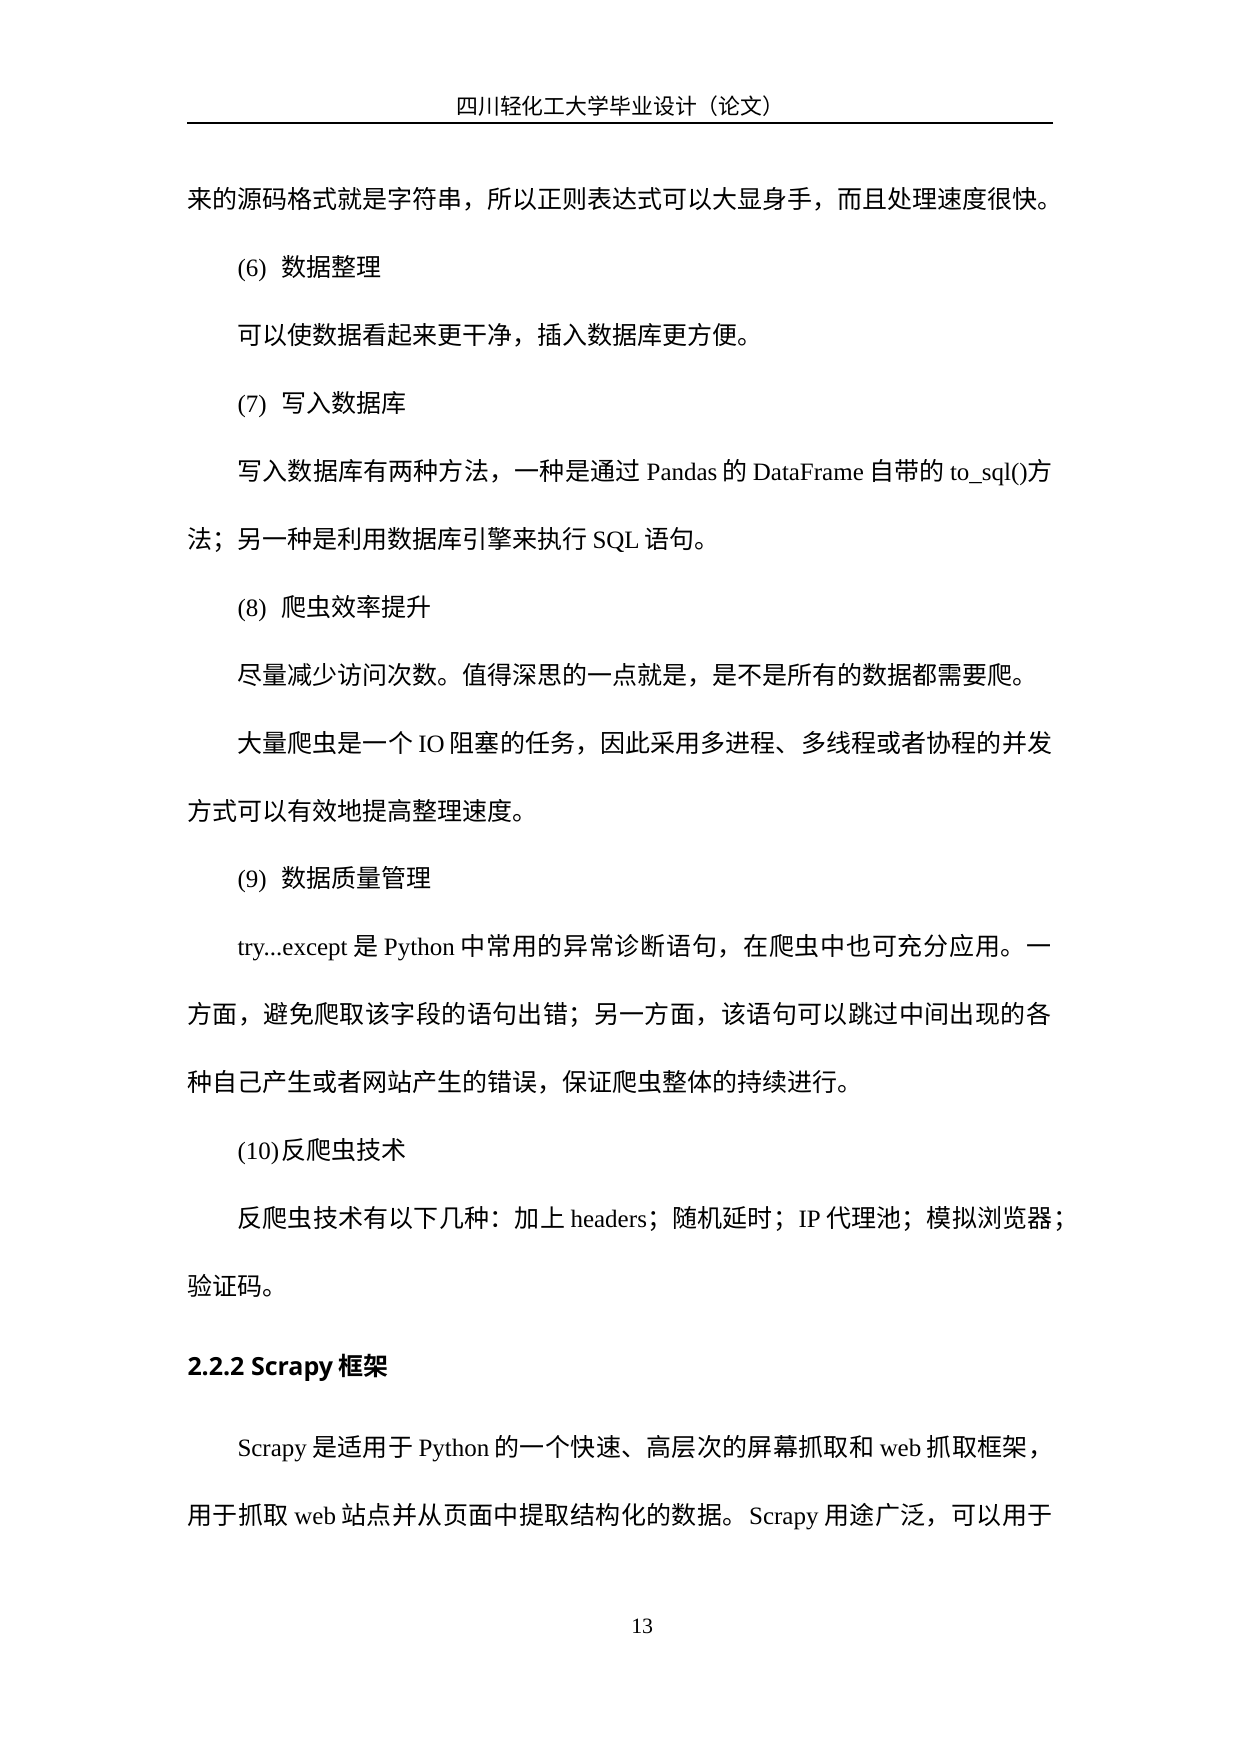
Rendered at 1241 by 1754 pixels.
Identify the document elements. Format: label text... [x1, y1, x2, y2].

text 大量爬虫是一个IO阻塞的任务，因此采用多进程、多线程或者协程的并发方式可以有效地提高整理速度。 [187, 707, 1053, 843]
subtitle 2.2.2 Scrapy框架 [187, 1331, 1053, 1399]
text 可以使数据看起来更干净，插入数据库更方便。 [187, 300, 1053, 368]
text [187, 1411, 1053, 1547]
list 爬虫效率提升 [237, 571, 1053, 639]
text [187, 164, 1053, 232]
text 反爬虫技术有以下几种：加上headers；随机延时；IP代理池；模拟浏览器；验证码。 [187, 1183, 1053, 1318]
text 尽量减少访问次数。值得深思的一点就是，是不是所有的数据都需要爬。 [187, 639, 1053, 707]
list 数据整理 [237, 232, 1053, 300]
text 写入数据库有两种方法，一种是通过Pandas的DataFrame自带的to_sql()方法；另一种是利用数据库引擎来执行SQL语句。 [187, 436, 1053, 571]
list 数据质量管理 [237, 843, 1053, 911]
text try...except是Python中常用的异常诊断语句，在爬虫中也可充分应用。一方面，避免爬取该字段的语句出错；另一方面，该语句可以跳过中间出现的各种自己产生或者网站产生的错误，保证爬虫整体的持续进行。 [187, 911, 1053, 1115]
list 写入数据库 [237, 368, 1053, 436]
list 反爬虫技术 [237, 1115, 1053, 1183]
